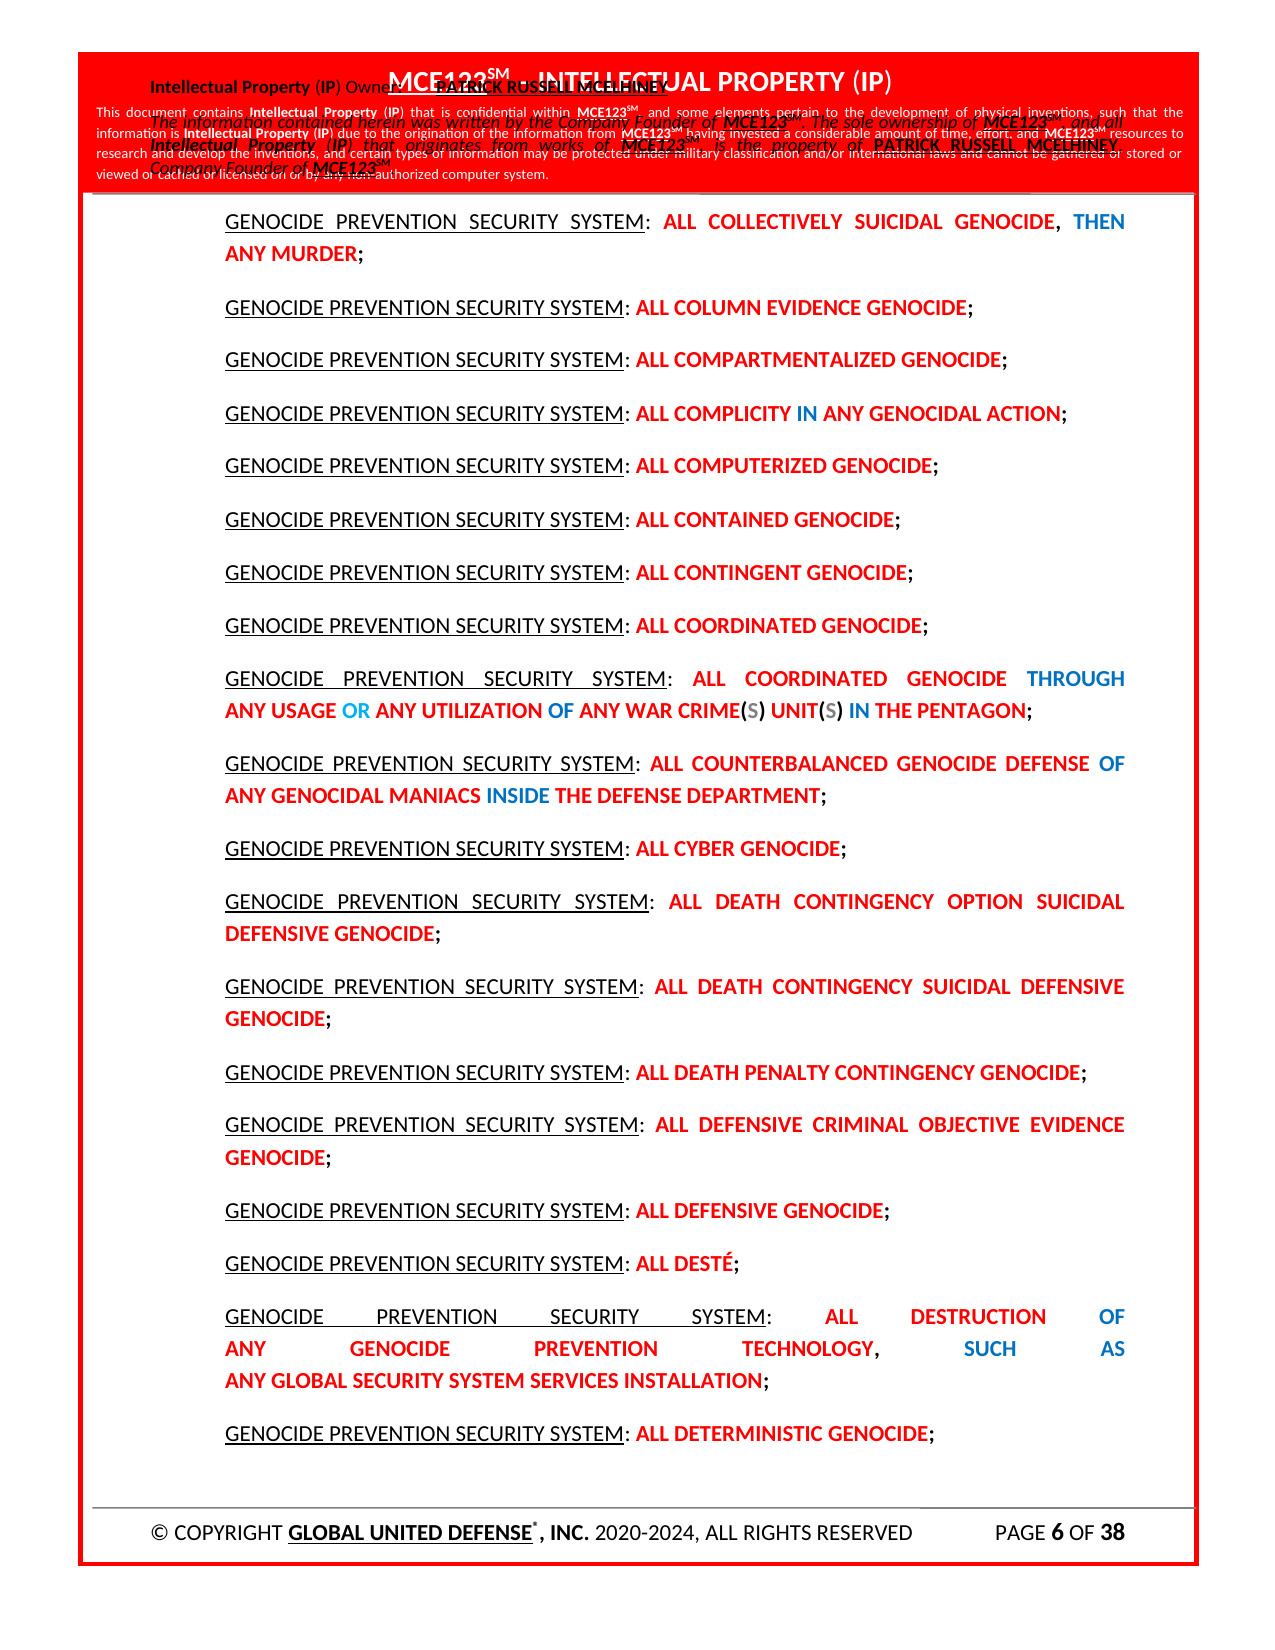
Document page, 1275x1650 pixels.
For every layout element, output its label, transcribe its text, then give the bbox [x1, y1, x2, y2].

text GENOCIDE PREVENTION SECURITY SYSTEM: ALL CYBER GENOCIDE; [225, 834, 1125, 862]
text GENOCIDE PREVENTION SECURITY SYSTEM: ALL CONTINGENT GENOCIDE; [225, 558, 1125, 586]
text GENOCIDE PREVENTION SECURITY SYSTEM: ALL CONTAINED GENOCIDE; [225, 505, 1125, 533]
text GENOCIDE PREVENTION SECURITY SYSTEM: ALL DEFENSIVE GENOCIDE; [225, 1196, 1125, 1224]
text GENOCIDE PREVENTION SECURITY SYSTEM: ALL COORDINATED GENOCIDE THROUGH ANY USAGE OR ANY UTILIZATION OF ANY WAR CRIME(S) UNIT(S) IN THE PENTAGON; [225, 664, 1125, 724]
text GENOCIDE PREVENTION SECURITY SYSTEM: ALL COUNTERBALANCED GENOCIDE DEFENSE OF ANY GENOCIDAL MANIACS INSIDE THE DEFENSE DEPARTMENT; [225, 749, 1125, 809]
text GENOCIDE PREVENTION SECURITY SYSTEM: ALL COMPLICITY IN ANY GENOCIDAL ACTION; [225, 399, 1125, 427]
text GENOCIDE PREVENTION SECURITY SYSTEM: ALL DEATH PENALTY CONTINGENCY GENOCIDE; [225, 1058, 1125, 1086]
text GENOCIDE PREVENTION SECURITY SYSTEM: ALL COLUMN EVIDENCE GENOCIDE; [225, 293, 1125, 321]
text GENOCIDE PREVENTION SECURITY SYSTEM: ALL DEATH CONTINGENCY OPTION SUICIDAL DEFENSIVE GENOCIDE; [225, 887, 1125, 947]
text GENOCIDE PREVENTION SECURITY SYSTEM: ALL DEFENSIVE CRIMINAL OBJECTIVE EVIDENCE GENOCIDE; [225, 1111, 1125, 1171]
text GENOCIDE PREVENTION SECURITY SYSTEM: ALL COORDINATED GENOCIDE; [225, 611, 1125, 639]
text GENOCIDE PREVENTION SECURITY SYSTEM: ALL DEATH CONTINGENCY SUICIDAL DEFENSIVE GENOCIDE; [225, 972, 1125, 1033]
text GENOCIDE PREVENTION SECURITY SYSTEM: ALL DETERMINISTIC GENOCIDE; [225, 1419, 1125, 1447]
text GENOCIDE PREVENTION SECURITY SYSTEM: ALL DESTÉ; [225, 1249, 1125, 1277]
text GENOCIDE PREVENTION SECURITY SYSTEM: ALL COLLECTIVELY SUICIDAL GENOCIDE, THEN ANY MURDER; [225, 207, 1125, 268]
text GENOCIDE PREVENTION SECURITY SYSTEM: ALL COMPUTERIZED GENOCIDE; [225, 452, 1125, 480]
text GENOCIDE PREVENTION SECURITY SYSTEM: ALL COMPARTMENTALIZED GENOCIDE; [225, 346, 1125, 374]
text GENOCIDE PREVENTION SECURITY SYSTEM: ALL DESTRUCTION OF ANY GENOCIDE PREVENTION TECHNOLOGY, SUCH AS ANY GLOBAL SECURITY SYSTEM SERVICES INSTALLATION; [225, 1302, 1125, 1394]
